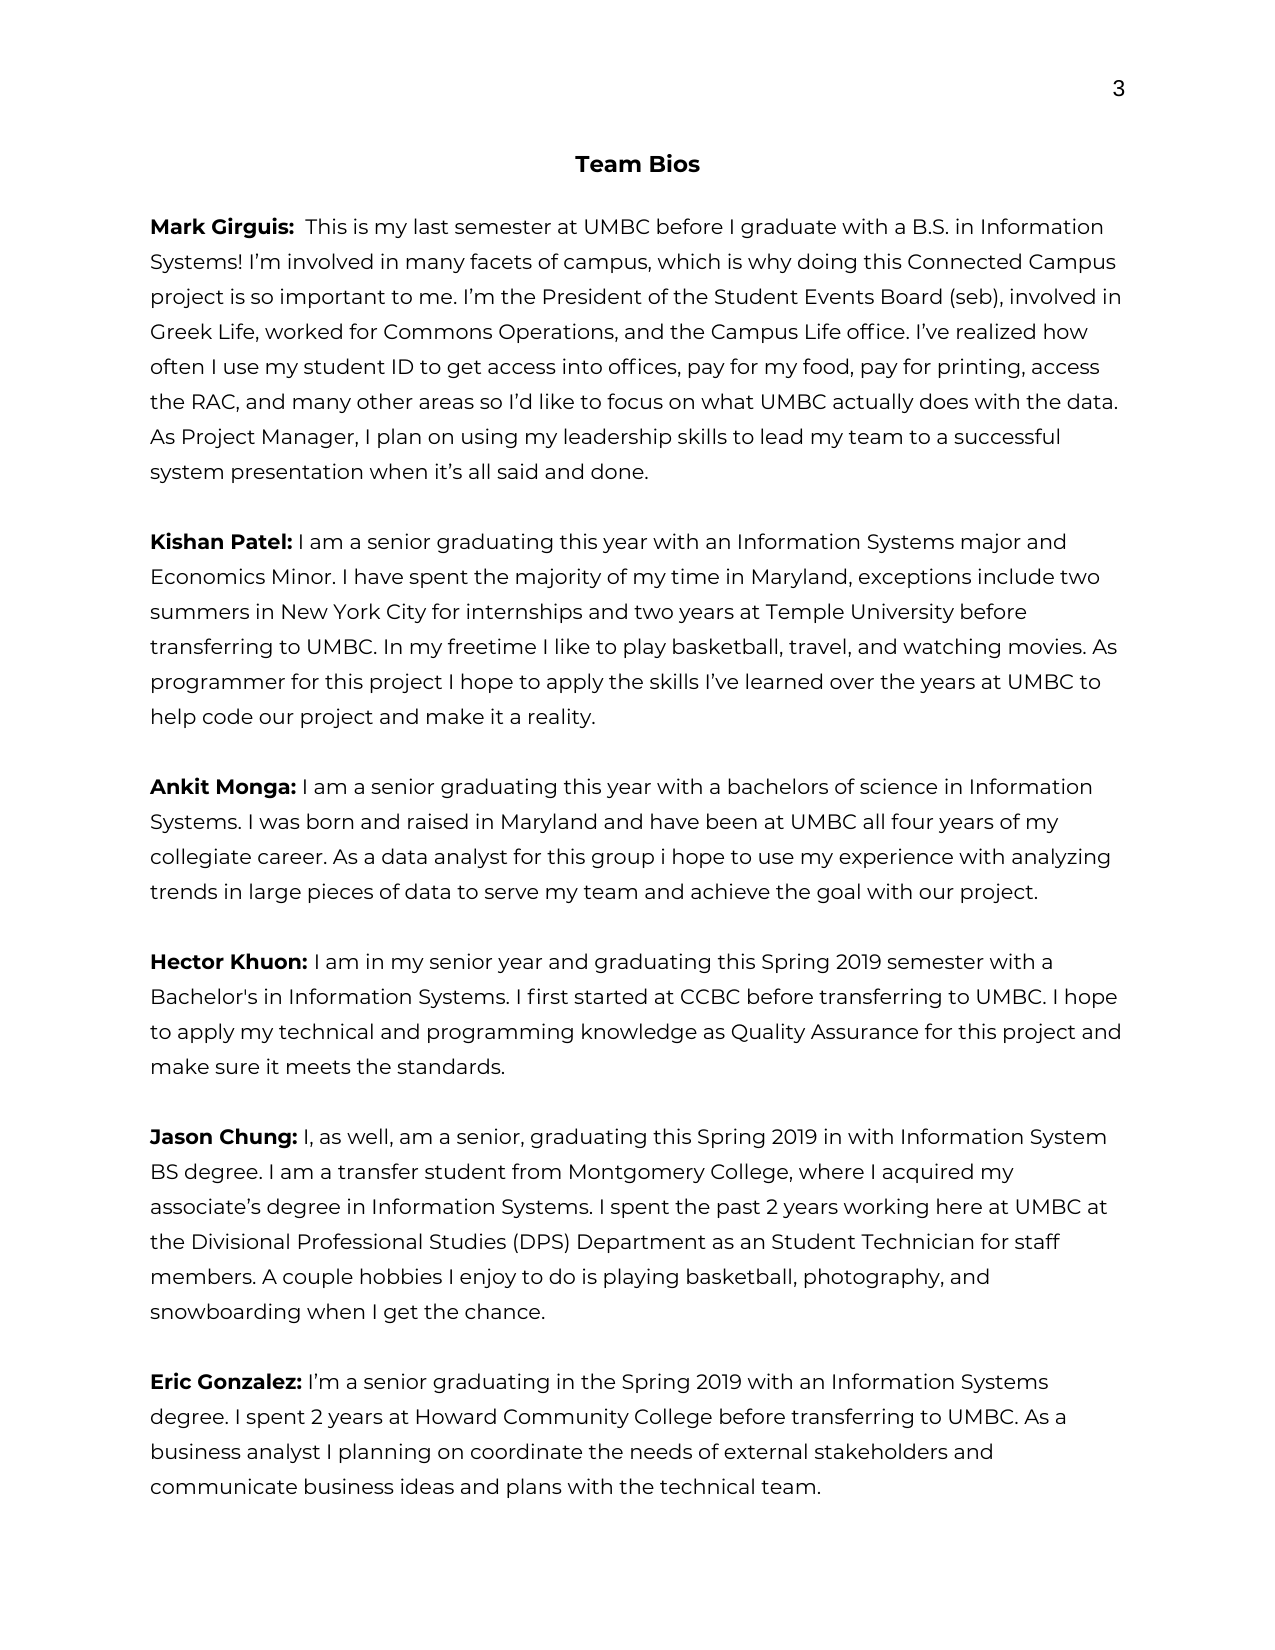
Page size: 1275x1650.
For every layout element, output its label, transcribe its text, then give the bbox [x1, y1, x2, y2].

text Mark Girguis: This is my last semester at UMBC before I graduate with a B.S. in Information Systems! I’m involved in many facets of campus, which is why doing this Connected Campus project is so important to me. I’m the President of the Student Events Board (seb), involved in Greek Life, worked for Commons Operations, and the Campus Life office. I’ve realized how often I use my student ID to get access into offices, pay for my food, pay for printing, access the RAC, and many other areas so I’d like to focus on what UMBC actually does with the data. As Project Manager, I plan on using my leadership skills to lead my team to a successful system presentation when it’s all said and done. [150, 214, 1125, 484]
text Ankit Monga: I am a senior graduating this year with a bachelors of science in Information Systems. I was born and raised in Maryland and have been at UMBC all four years of my collegiate career. As a data analyst for this group i hope to use my experience with analyzing trends in large pieces of data to serve my team and achieve the goal with our project. [150, 774, 1125, 904]
text Team Bios [150, 150, 1125, 178]
text Kishan Patel: I am a senior graduating this year with an Information Systems major and Economics Minor. I have spent the majority of my time in Maryland, exceptions include two summers in New York City for internships and two years at Temple University before transferring to UMBC. In my freetime I like to play basketball, travel, and watching movies. As programmer for this project I hope to apply the skills I’ve learned over the years at UMBC to help code our project and make it a reality. [150, 529, 1125, 729]
text Jason Chung: I, as well, am a senior, graduating this Spring 2019 in with Information System BS degree. I am a transfer student from Montgomery College, where I acquired my associate’s degree in Information Systems. I spent the past 2 years working here at UMBC at the Divisional Professional Studies (DPS) Department as an Student Technician for staff members. A couple hobbies I enjoy to do is playing basketball, photography, and snowboarding when I get the chance. [150, 1124, 1125, 1324]
text Hector Khuon: I am in my senior year and graduating this Spring 2019 semester with a Bachelor's in Information Systems. I first started at CCBC before transferring to UMBC. I hope to apply my technical and programming knowledge as Quality Assurance for this project and make sure it meets the standards. [150, 949, 1125, 1079]
text Eric Gonzalez: I’m a senior graduating in the Spring 2019 with an Information Systems degree. I spent 2 years at Howard Community College before transferring to UMBC. As a business analyst I planning on coordinate the needs of external stakeholders and communicate business ideas and plans with the technical team. [150, 1369, 1125, 1499]
